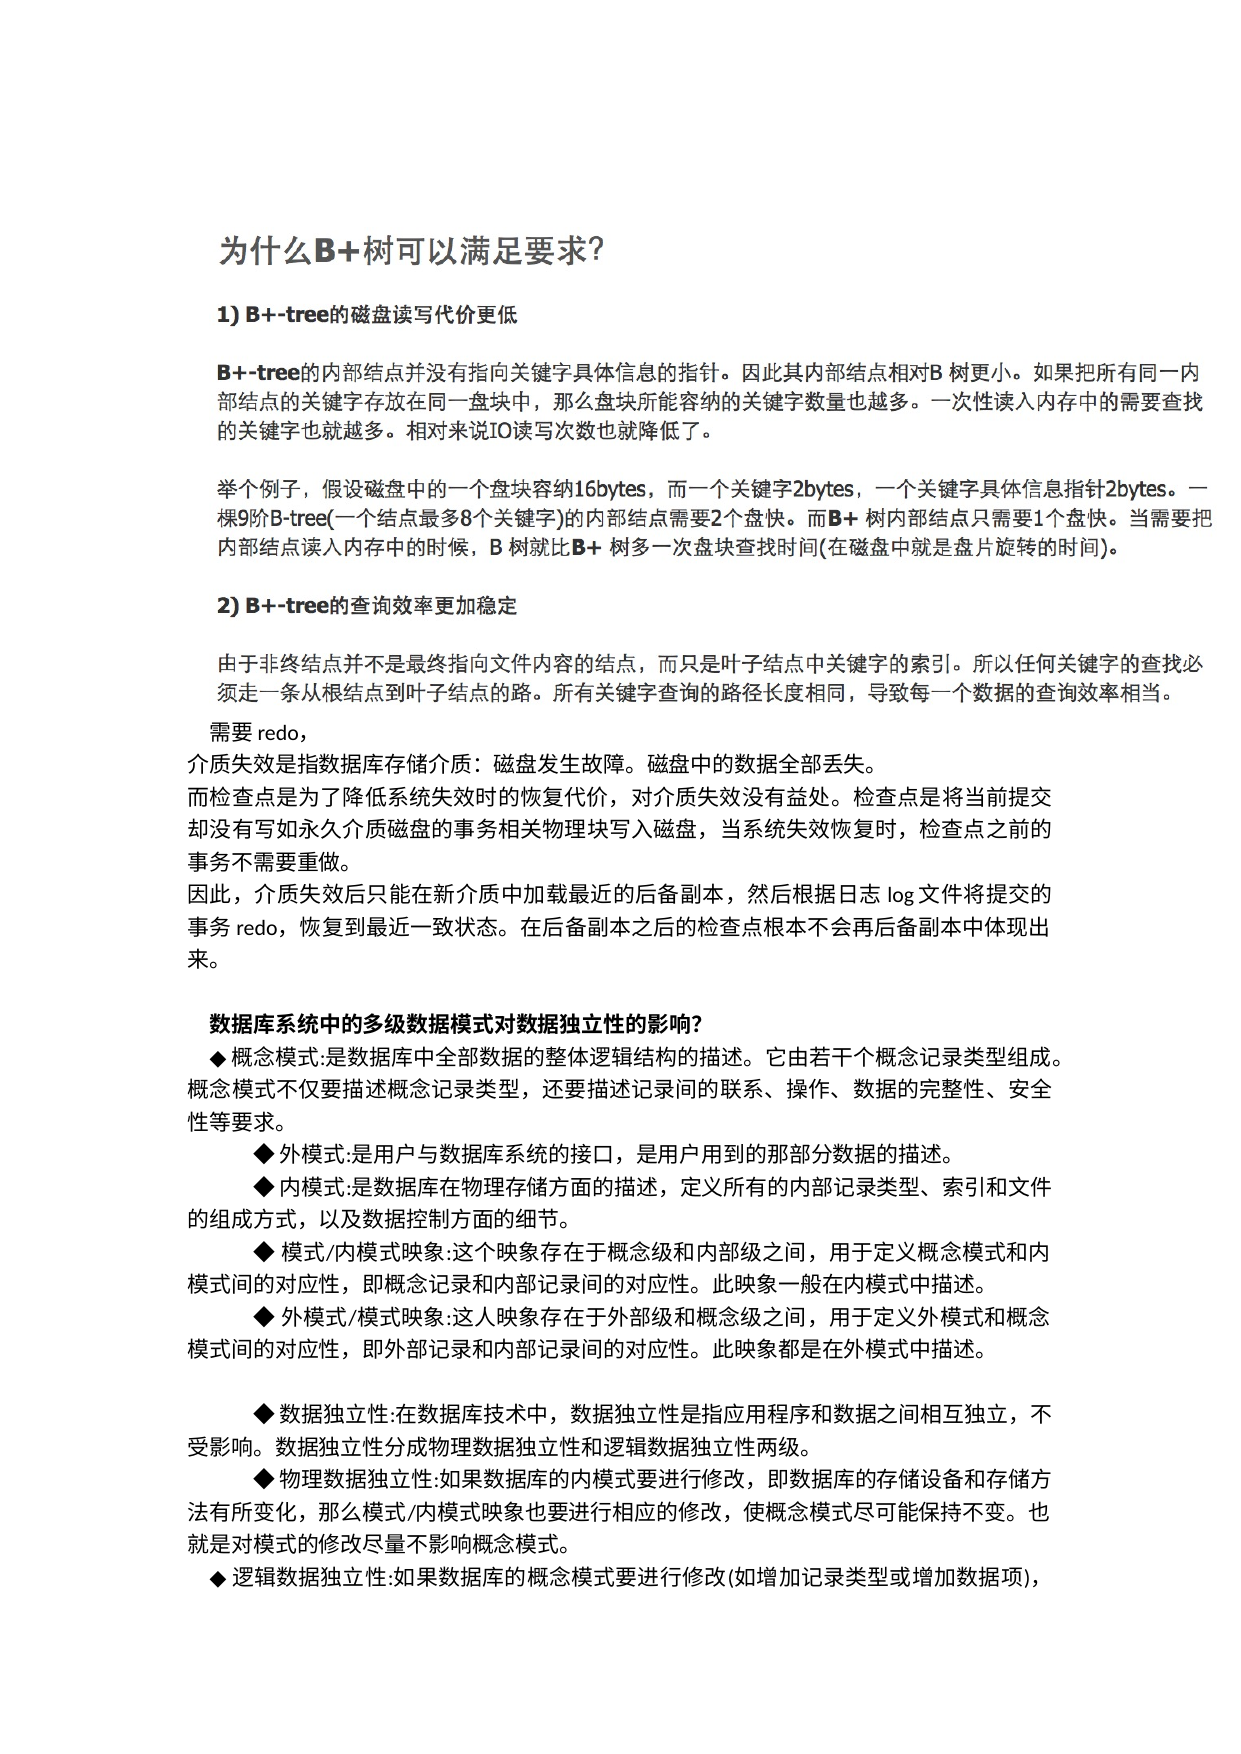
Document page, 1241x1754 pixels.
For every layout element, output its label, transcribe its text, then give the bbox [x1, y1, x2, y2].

text ◆ 概念模式:是数据库中全部数据的整体逻辑结构的描述。它由若干个概念记录类型组成。概念模式不仅要描述概念记录类型，还要描述记录间的联系、操作、数据的完整性、安全性等要求。 [187, 1039, 1053, 1137]
text 数据库系统中的多级数据模式对数据独立性的影响？ [187, 1007, 1053, 1039]
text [187, 1559, 1053, 1592]
text ◆ 外模式/模式映象:这人映象存在于外部级和概念级之间，用于定义外模式和概念模式间的对应性，即外部记录和内部记录间的对应性。此映象都是在外模式中描述。 [187, 1299, 1053, 1364]
text ◆ 物理数据独立性:如果数据库的内模式要进行修改，即数据库的存储设备和存储方法有所变化，那么模式/内模式映象也要进行相应的修改，使概念模式尽可能保持不变。也就是对模式的修改尽量不影响概念模式。 [187, 1462, 1053, 1559]
text ◆ 数据独立性:在数据库技术中，数据独立性是指应用程序和数据之间相互独立，不受影响。数据独立性分成物理数据独立性和逻辑数据独立性两级。 [187, 1397, 1053, 1462]
text ◆ 内模式:是数据库在物理存储方面的描述，定义所有的内部记录类型、索引和文件的组成方式，以及数据控制方面的细节。 [187, 1169, 1053, 1234]
picture [209, 227, 1223, 708]
text ◆ 外模式:是用户与数据库系统的接口，是用户用到的那部分数据的描述。 [187, 1137, 1053, 1169]
text 需要redo， 介质失效是指数据库存储介质：磁盘发生故障。磁盘中的数据全部丢失。 而检查点是为了降低系统失效时的恢复代价，对介质失效没有益处。检查点是将当前提交却没有写如永久介质磁盘的事务相关物理块写入磁盘，当系统失效恢复时，检查点之前的事务不需要重做。 因此，介质失效后只能在新介质中加载最近的后备副本，然后根据日志log文件将提交的事务redo，恢复到最近一致状态。在后备副本之后的检查点根本不会再后备副本中体现出来。 [187, 714, 1053, 974]
text ◆ 模式/内模式映象:这个映象存在于概念级和内部级之间，用于定义概念模式和内模式间的对应性，即概念记录和内部记录间的对应性。此映象一般在内模式中描述。 [187, 1234, 1053, 1299]
